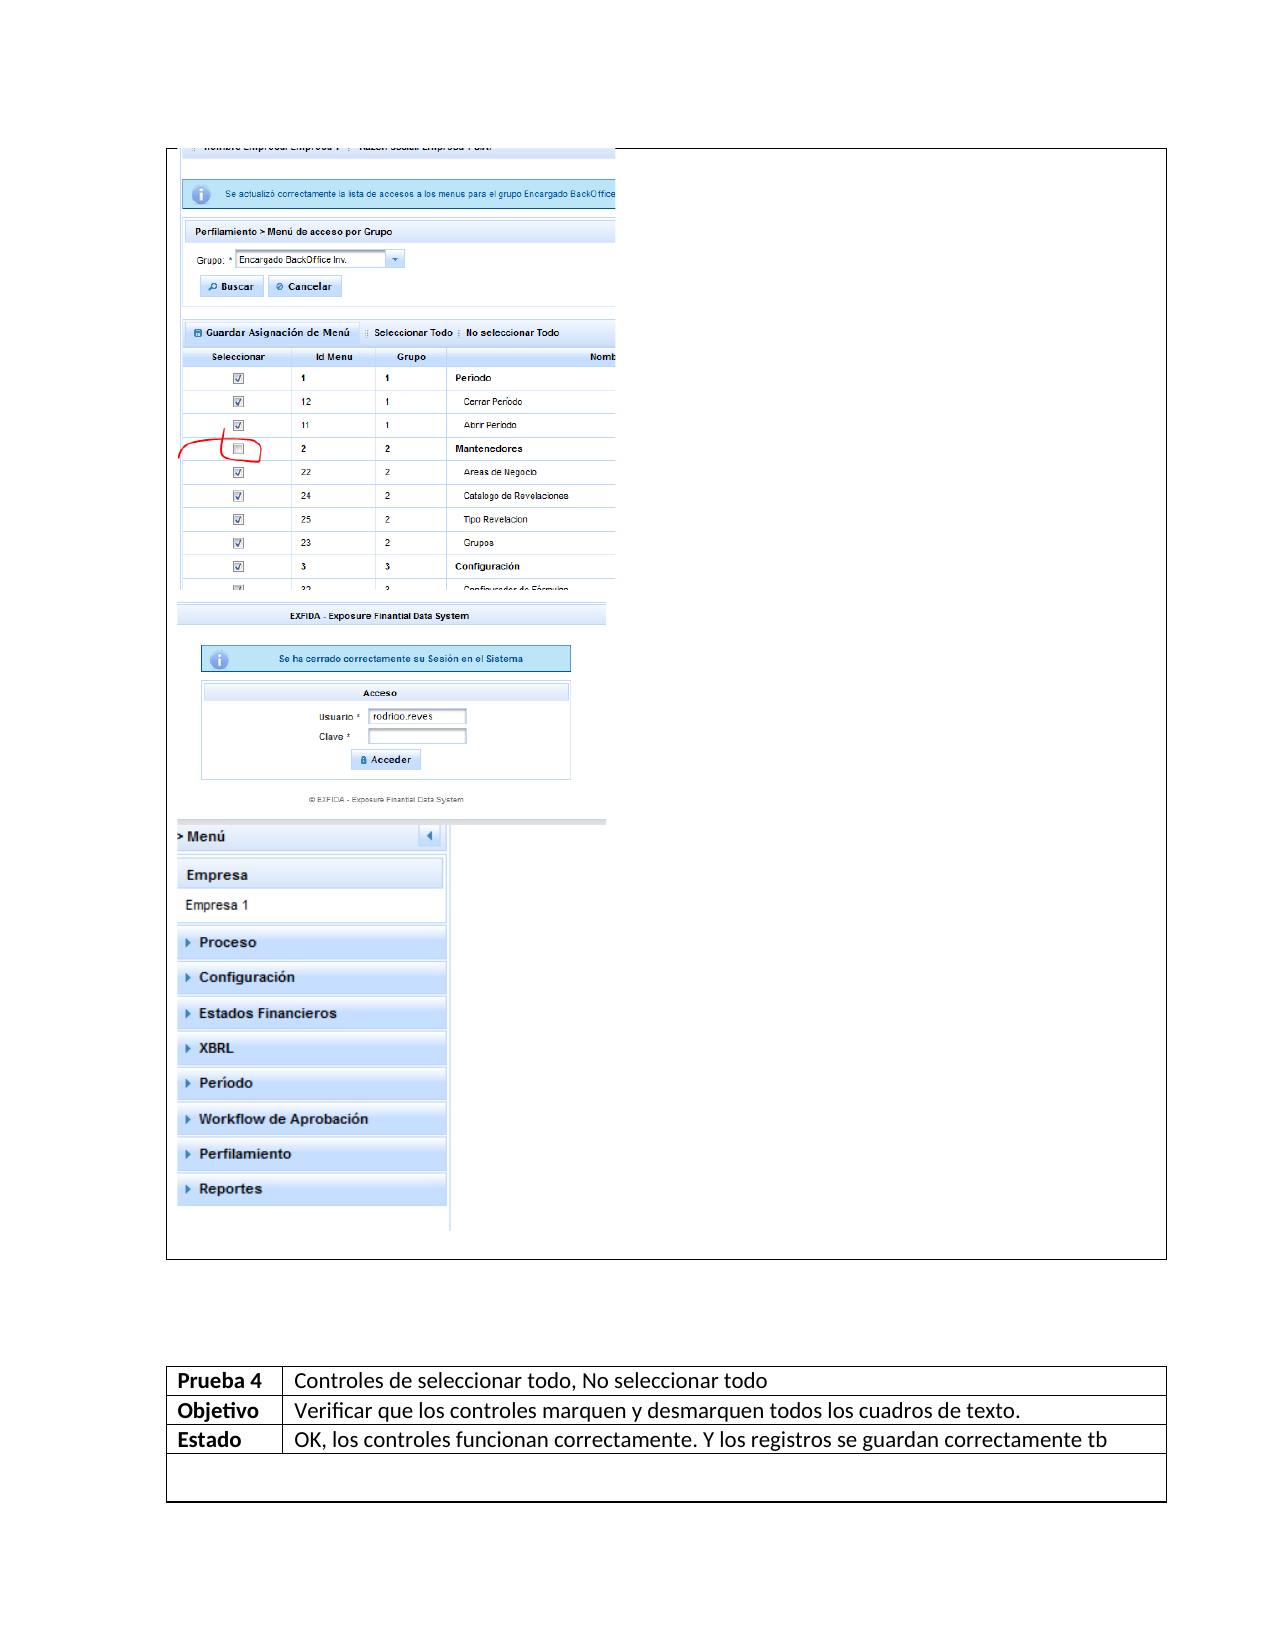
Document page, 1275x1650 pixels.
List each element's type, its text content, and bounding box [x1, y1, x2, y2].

table_cell OK, los controles funcionan correctamente. Y los registros se guardan correctamente tb [283, 1425, 1166, 1453]
table_cell Objetivo [167, 1396, 282, 1424]
table_cell [167, 1454, 1166, 1501]
picture [177, 148, 616, 1231]
table_cell Estado [167, 1425, 282, 1453]
table_cell [167, 149, 1166, 1258]
table_cell Verificar que los controles marquen y desmarquen todos los cuadros de texto. [283, 1396, 1166, 1424]
table_header Controles de seleccionar todo, No seleccionar todo [283, 1367, 1166, 1395]
table_header Prueba 4 [167, 1367, 282, 1395]
